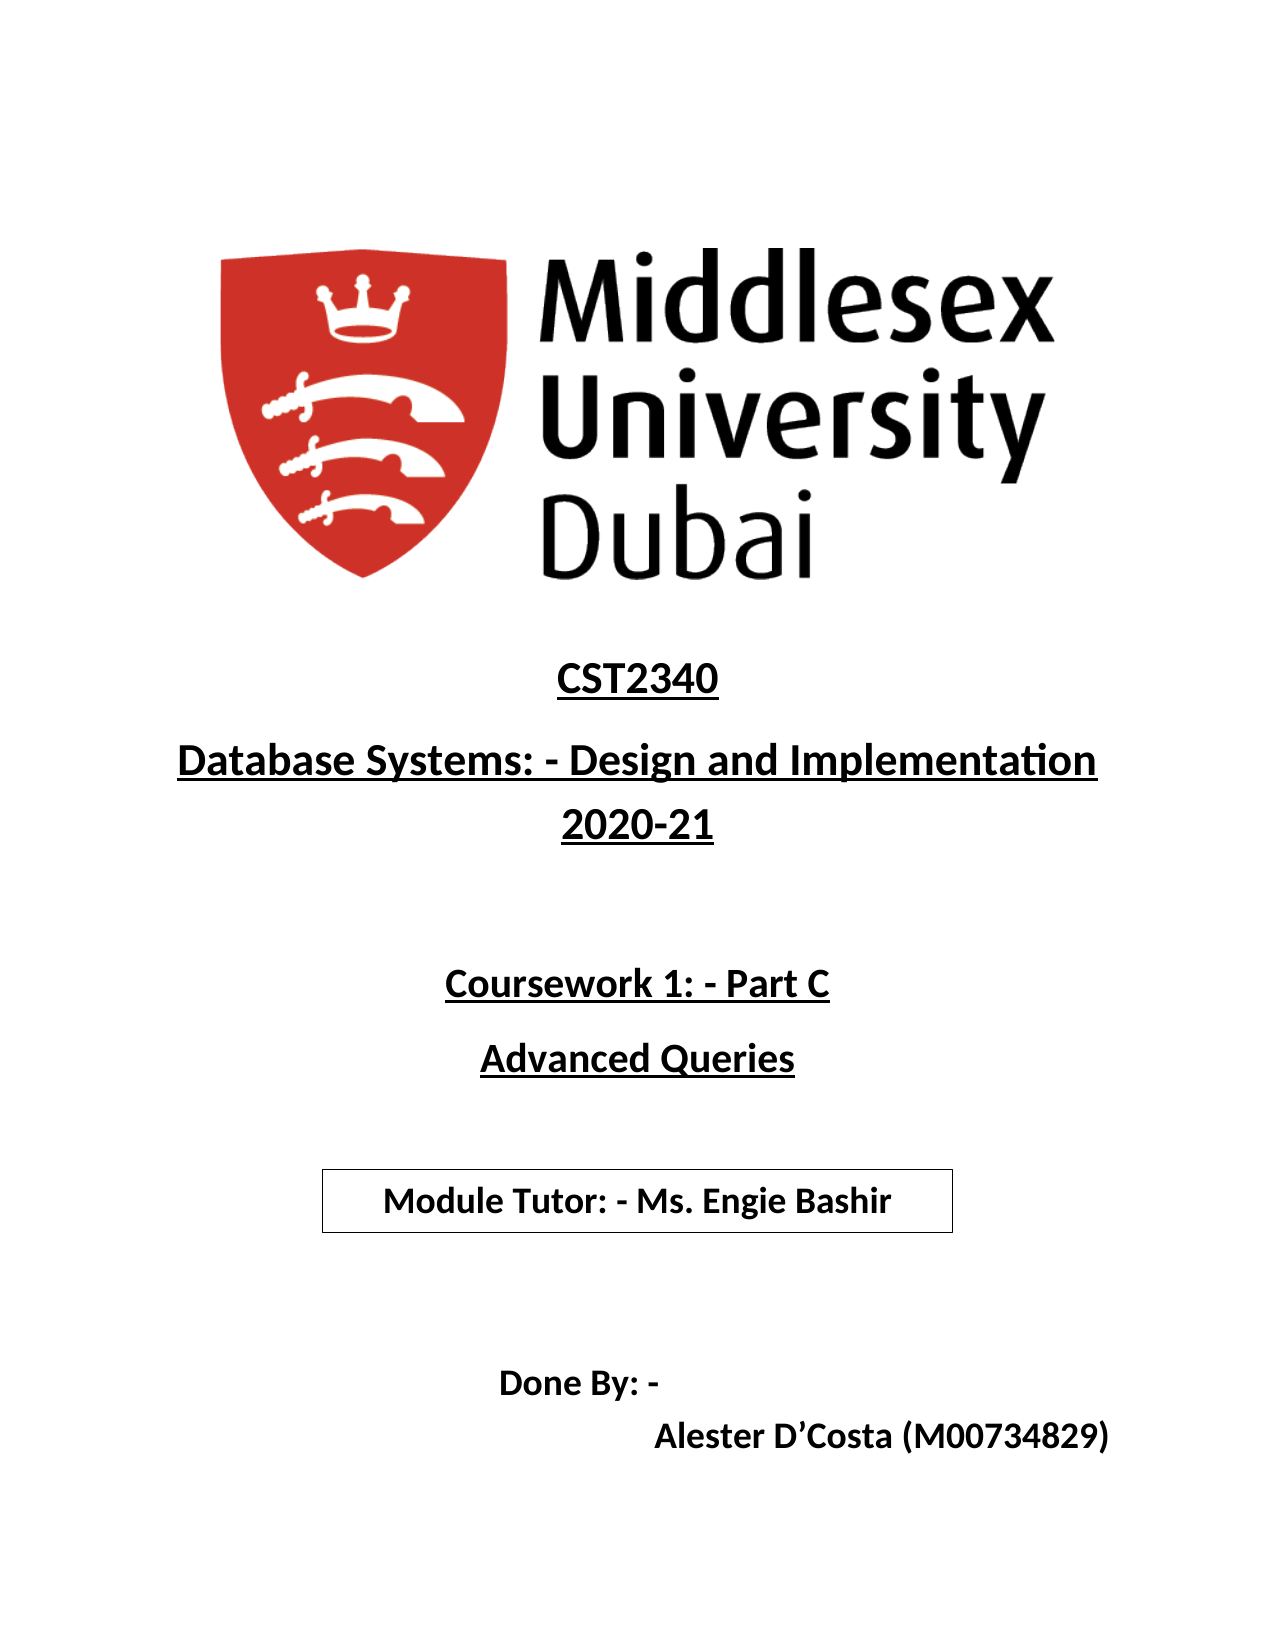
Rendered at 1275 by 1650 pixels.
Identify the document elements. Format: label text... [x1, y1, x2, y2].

text Coursework 1: - Part C [150, 957, 1125, 1007]
text CST2340 [150, 649, 1125, 705]
picture [220, 248, 1055, 580]
text Advanced Queries [150, 1032, 1125, 1082]
text Database Systems: - Design and Implementation 2020-21 [150, 730, 1125, 851]
